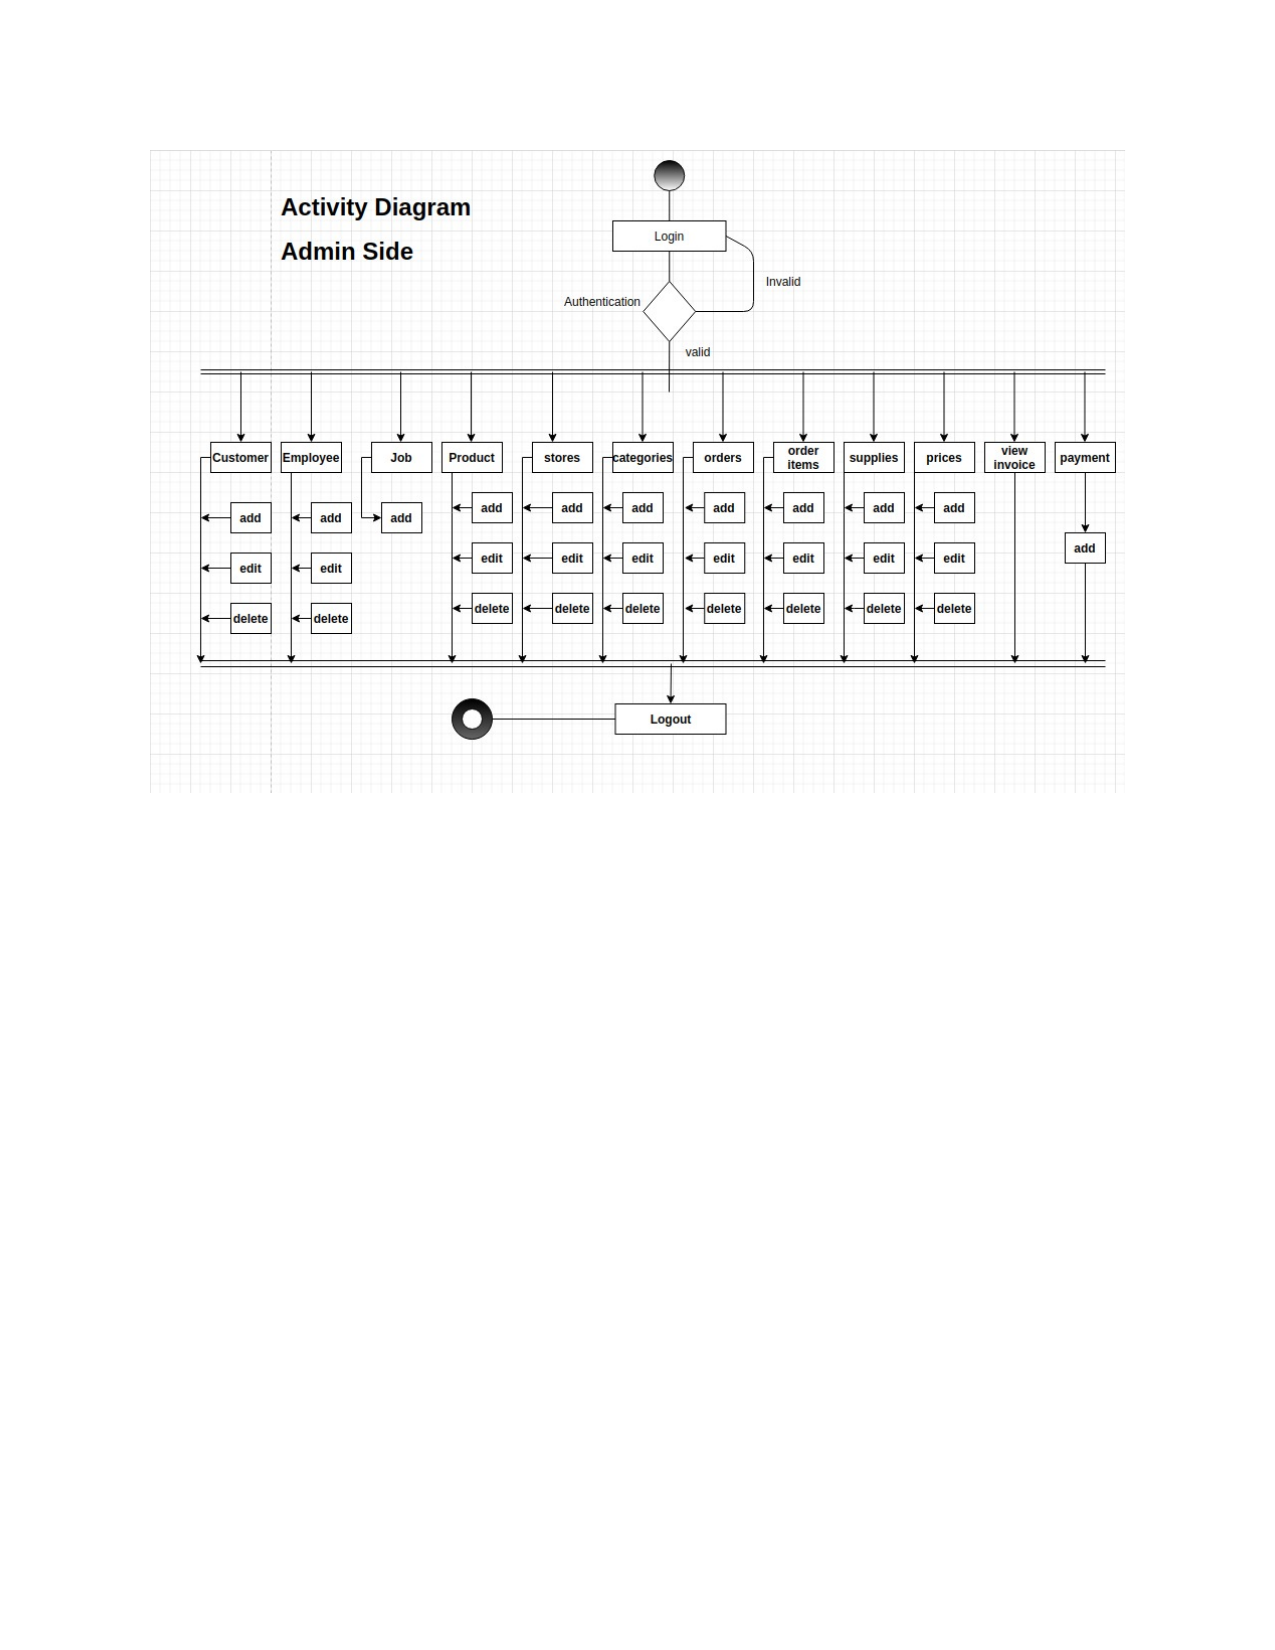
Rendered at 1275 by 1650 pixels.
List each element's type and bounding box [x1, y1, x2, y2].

picture [150, 150, 1125, 793]
